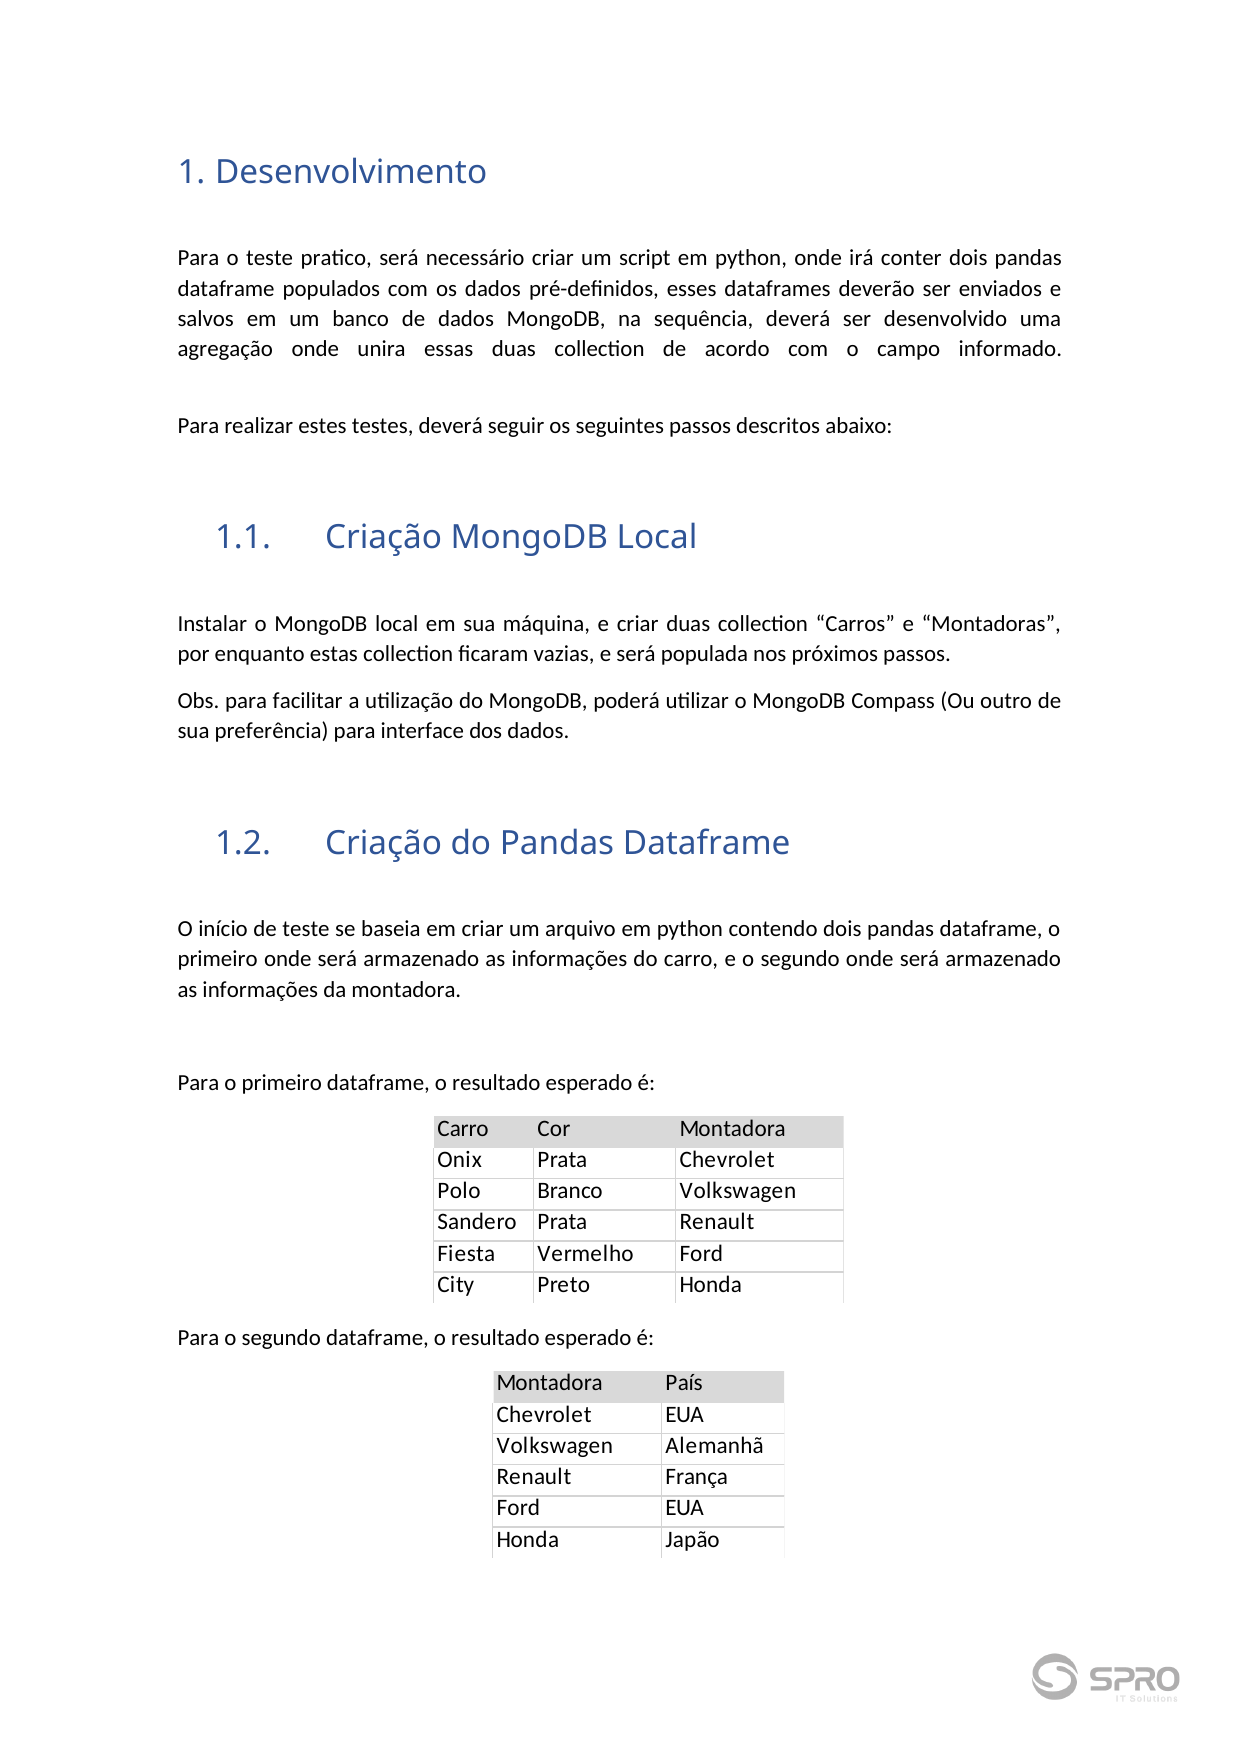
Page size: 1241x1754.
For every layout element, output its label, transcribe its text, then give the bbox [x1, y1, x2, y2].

text Para realizar estes testes, deverá seguir os seguintes passos descritos abaixo: [177, 411, 1063, 439]
text Para o segundo dataframe, o resultado esperado é: [177, 1323, 1063, 1351]
subtitle Desenvolvimento [177, 148, 1063, 193]
text Para o teste pratico, será necessário criar um script em python, onde irá conter dois pandas dataframe populados com os dados pré-definidos, esses dataframes deverão ser enviados e salvos em um banco de dados MongoDB, na sequência, deverá ser desenvolvido uma agregação onde unira essas duas collection de acordo com o campo informado. [177, 243, 1063, 392]
text O início de teste se baseia em criar um arquivo em python contendo dois pandas dataframe, o primeiro onde será armazenado as informações do carro, e o segundo onde será armazenado as informações da montadora. [177, 914, 1063, 1003]
text Para o primeiro dataframe, o resultado esperado é: [177, 1068, 1063, 1096]
text Instalar o MongoDB local em sua máquina, e criar duas collection “Carros” e “Montadoras”, por enquanto estas collection ficaram vazias, e será populada nos próximos passos. [177, 609, 1063, 667]
picture [1016, 1642, 1196, 1713]
subtitle Criação do Pandas Dataframe [215, 818, 1063, 864]
text Obs. para facilitar a utilização do MongoDB, poderá utilizar o MongoDB Compass (Ou outro de sua preferência) para interface dos dados. [177, 686, 1063, 744]
subtitle Criação MongoDB Local [215, 513, 1063, 559]
